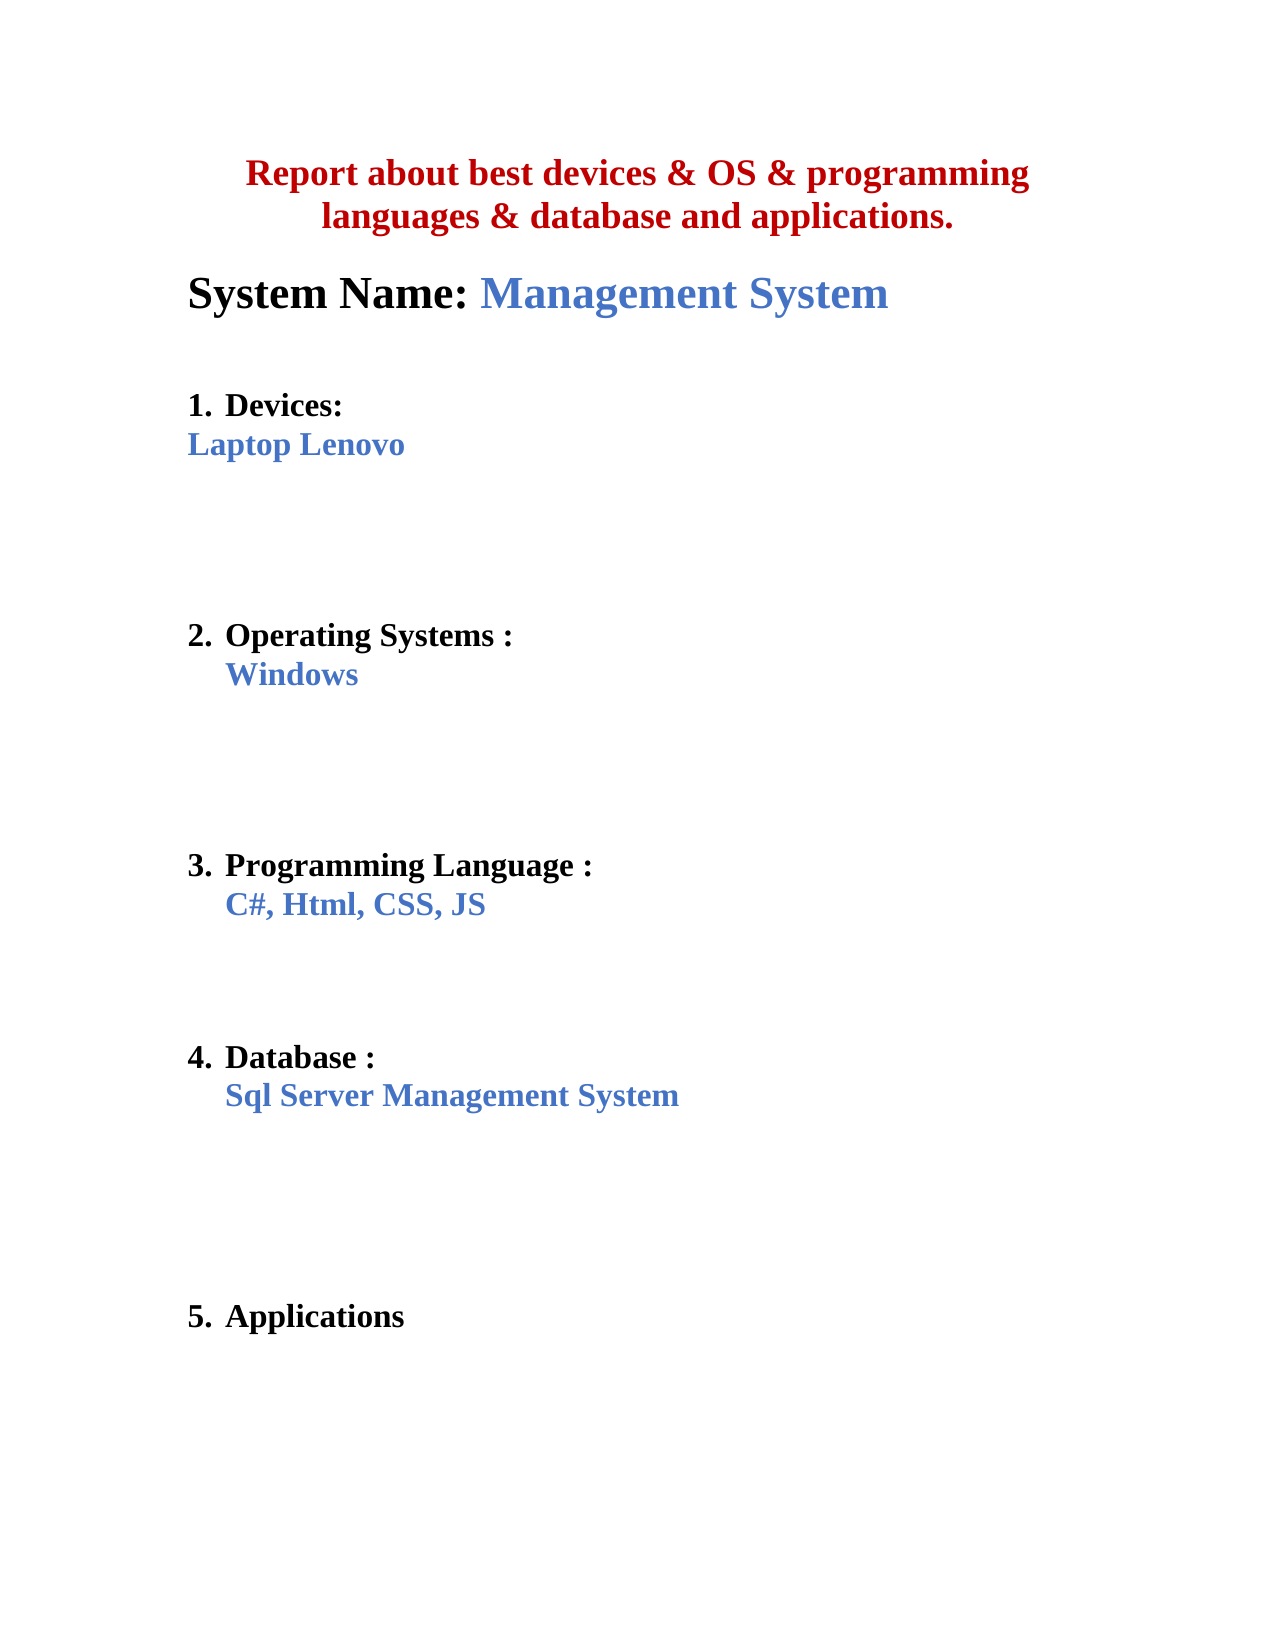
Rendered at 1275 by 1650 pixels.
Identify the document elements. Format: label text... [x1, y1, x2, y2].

text C#, Html, CSS, JS [225, 884, 1087, 922]
list Programming Language : [187, 846, 1087, 884]
text Laptop Lenovo [187, 424, 1087, 462]
text Windows [225, 654, 1087, 692]
list Devices: [187, 386, 1087, 424]
list Database : [187, 1037, 1087, 1076]
text Sql Server Management System [225, 1076, 1087, 1114]
list Applications [187, 1296, 1087, 1335]
text Report about best devices & OS & programming languages & database and applications. [187, 150, 1087, 236]
text System Name: Management System [187, 265, 1087, 318]
list Operating Systems : [187, 616, 1087, 654]
